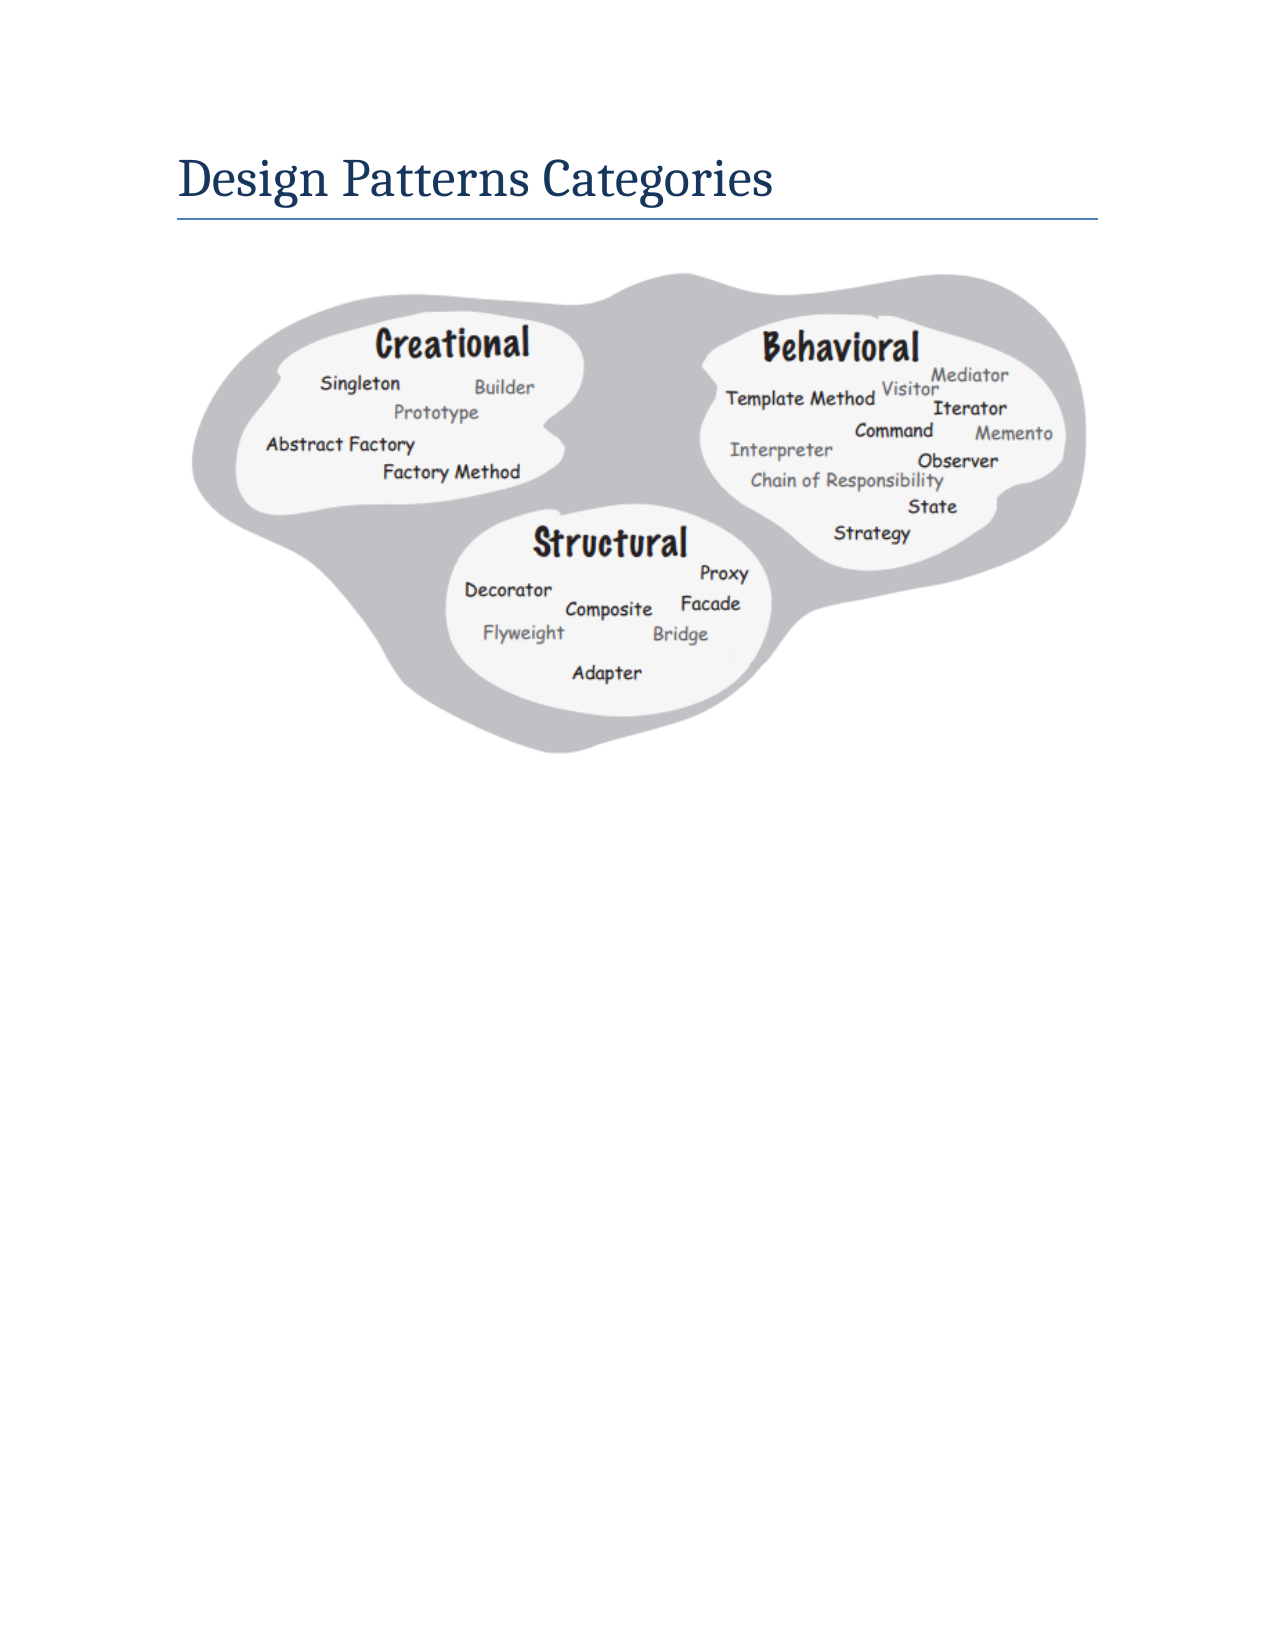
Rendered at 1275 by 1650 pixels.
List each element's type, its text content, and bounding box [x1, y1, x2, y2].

title Design Patterns Categories [177, 148, 1098, 218]
picture [177, 251, 1098, 761]
